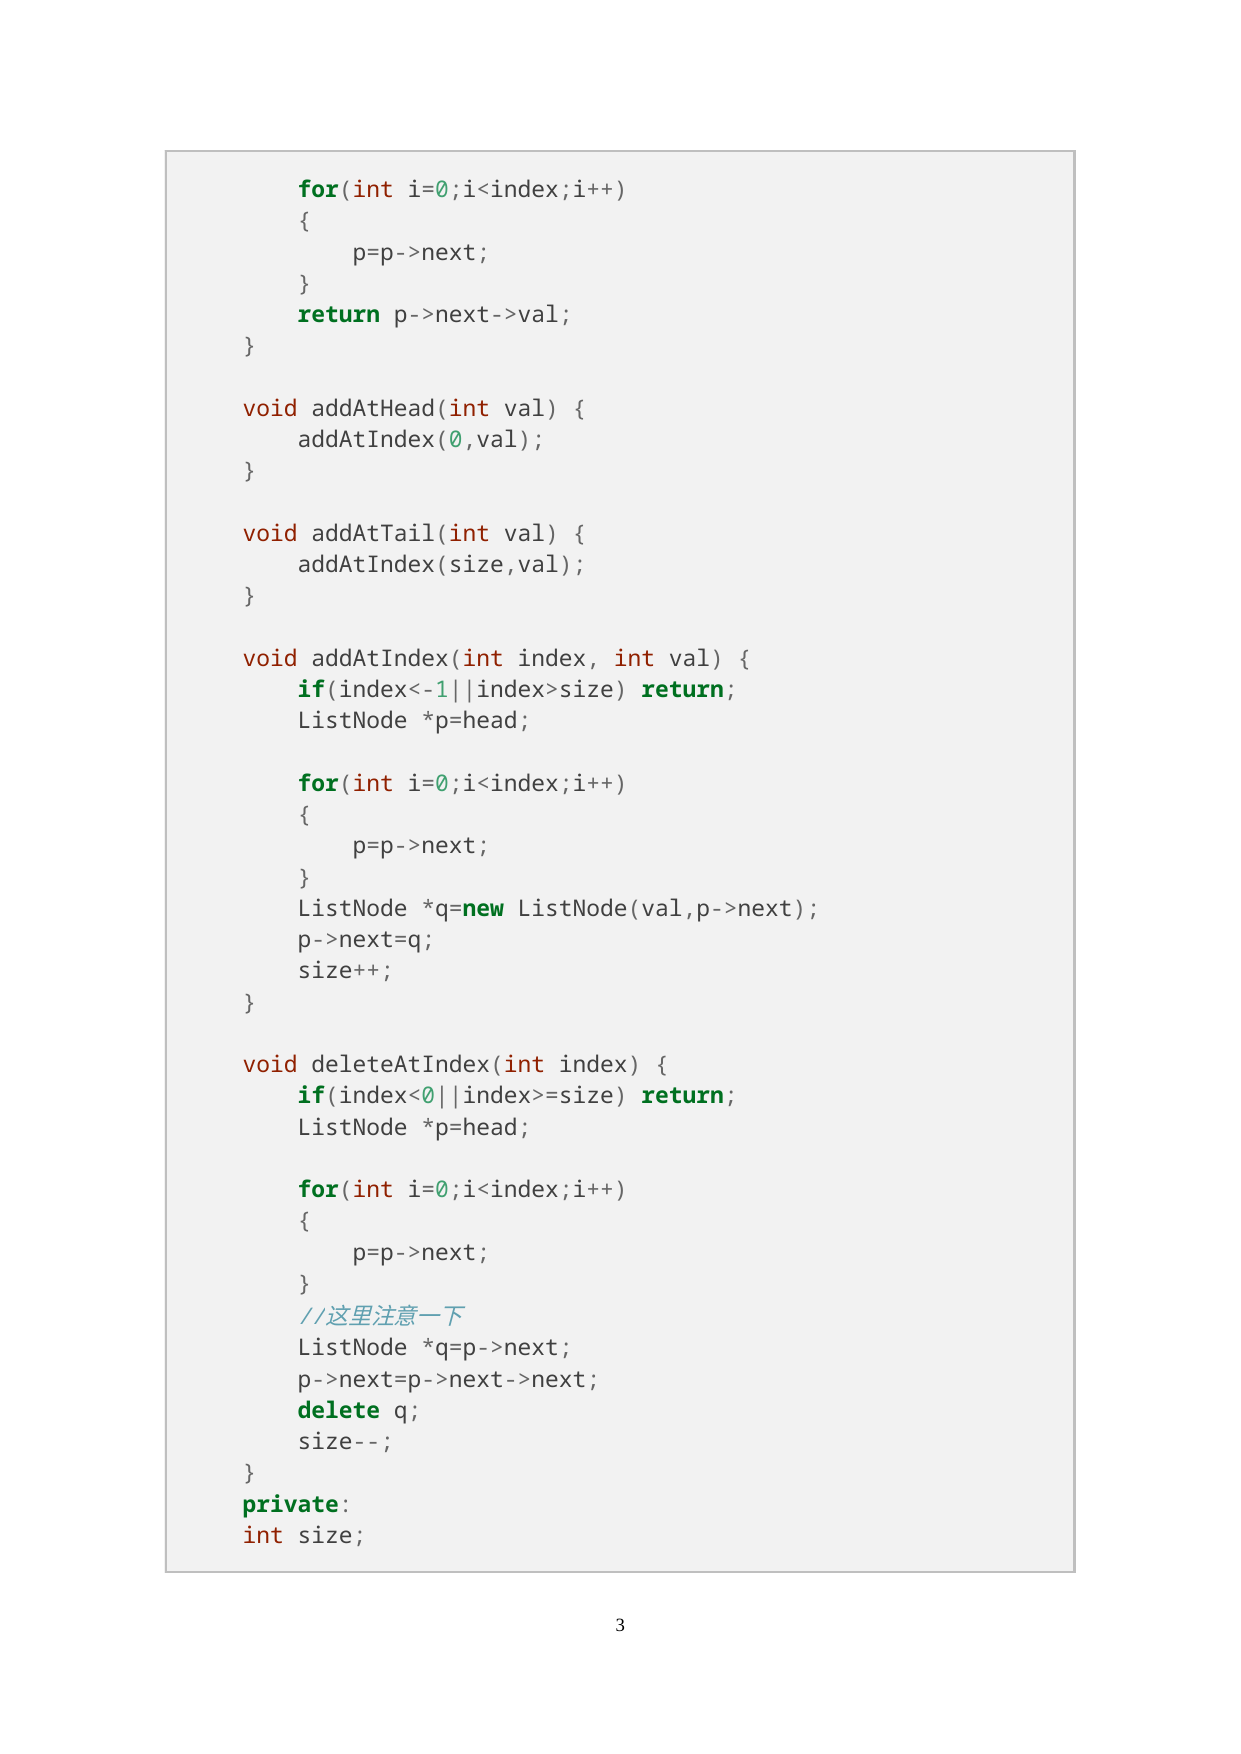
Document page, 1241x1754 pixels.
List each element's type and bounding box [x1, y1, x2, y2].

text [167, 152, 1073, 1571]
